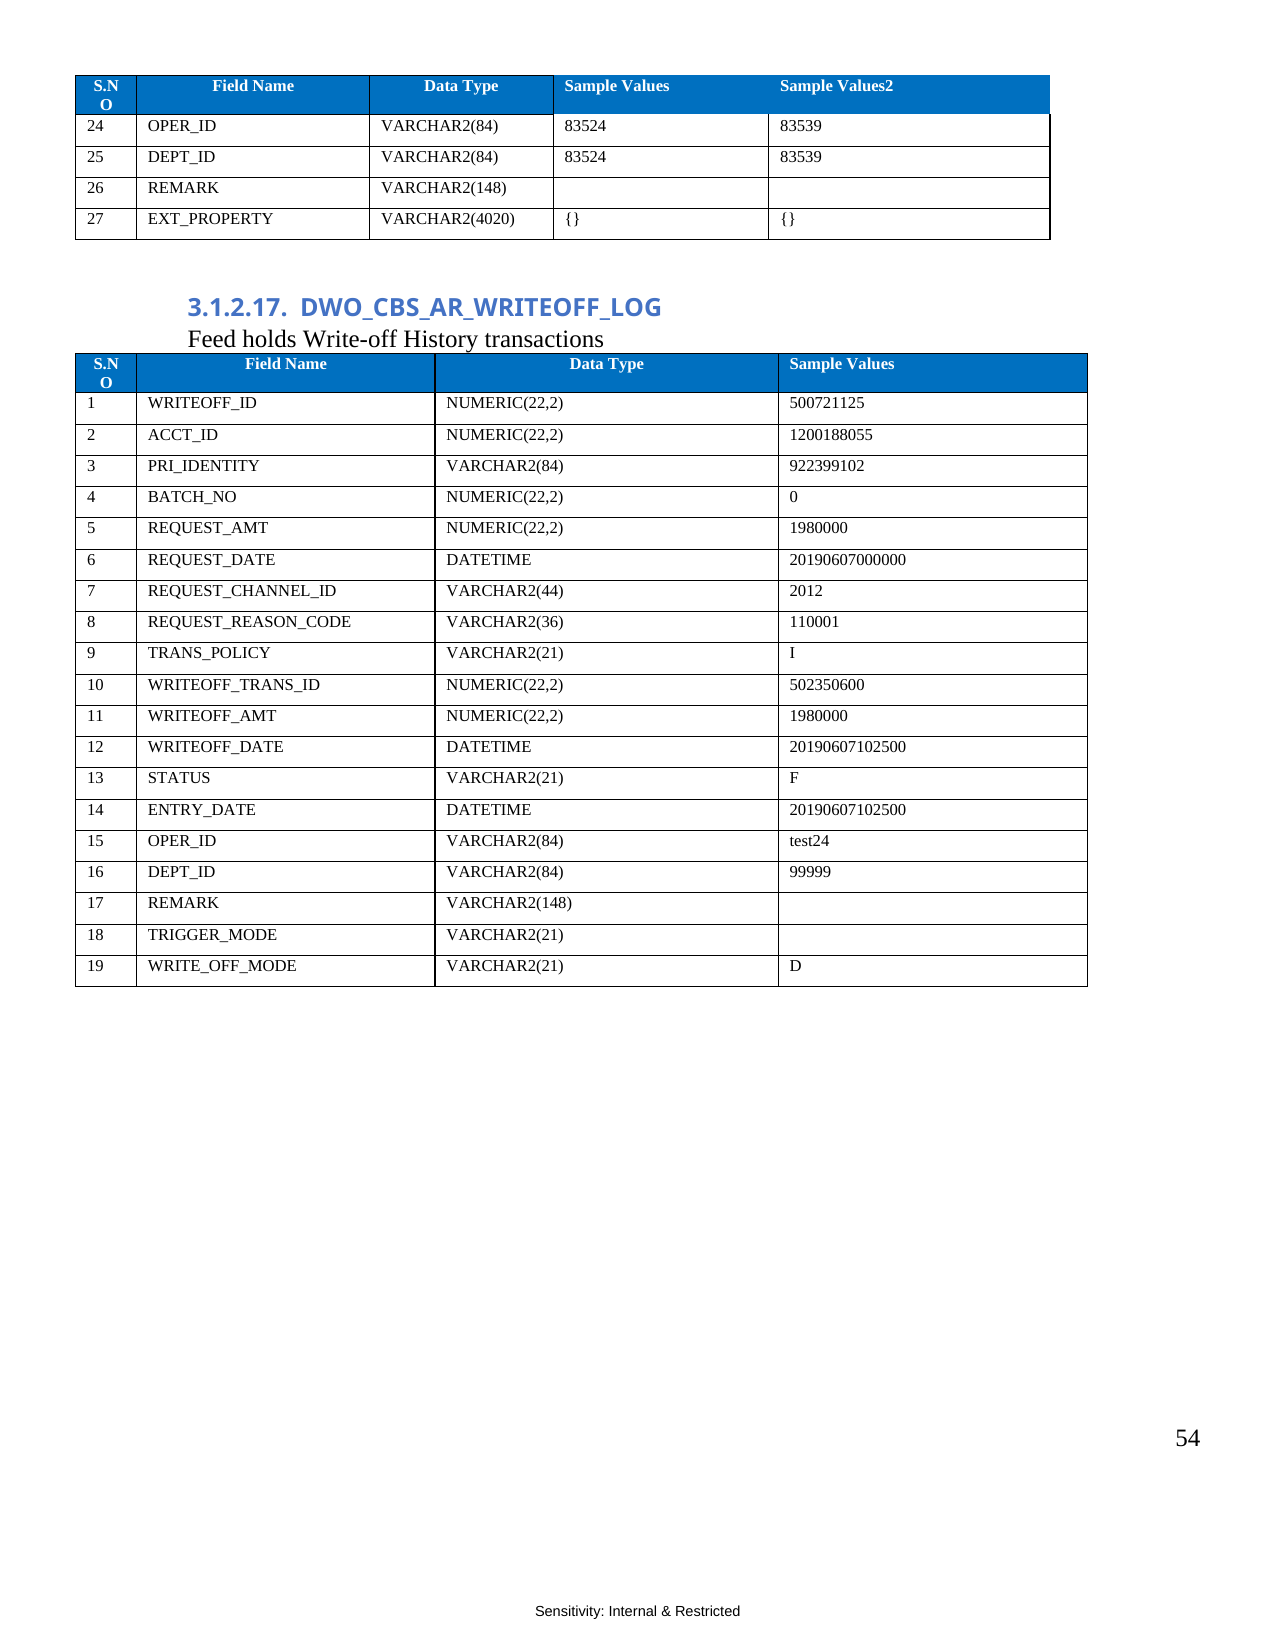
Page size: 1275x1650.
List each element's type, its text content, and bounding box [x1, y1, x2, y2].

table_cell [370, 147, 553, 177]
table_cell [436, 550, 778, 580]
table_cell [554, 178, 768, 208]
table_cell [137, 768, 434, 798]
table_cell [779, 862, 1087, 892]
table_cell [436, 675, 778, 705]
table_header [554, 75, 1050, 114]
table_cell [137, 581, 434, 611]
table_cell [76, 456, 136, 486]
subtitle DWO_CBS_AR_WRITEOFF_LOG [187, 290, 1200, 324]
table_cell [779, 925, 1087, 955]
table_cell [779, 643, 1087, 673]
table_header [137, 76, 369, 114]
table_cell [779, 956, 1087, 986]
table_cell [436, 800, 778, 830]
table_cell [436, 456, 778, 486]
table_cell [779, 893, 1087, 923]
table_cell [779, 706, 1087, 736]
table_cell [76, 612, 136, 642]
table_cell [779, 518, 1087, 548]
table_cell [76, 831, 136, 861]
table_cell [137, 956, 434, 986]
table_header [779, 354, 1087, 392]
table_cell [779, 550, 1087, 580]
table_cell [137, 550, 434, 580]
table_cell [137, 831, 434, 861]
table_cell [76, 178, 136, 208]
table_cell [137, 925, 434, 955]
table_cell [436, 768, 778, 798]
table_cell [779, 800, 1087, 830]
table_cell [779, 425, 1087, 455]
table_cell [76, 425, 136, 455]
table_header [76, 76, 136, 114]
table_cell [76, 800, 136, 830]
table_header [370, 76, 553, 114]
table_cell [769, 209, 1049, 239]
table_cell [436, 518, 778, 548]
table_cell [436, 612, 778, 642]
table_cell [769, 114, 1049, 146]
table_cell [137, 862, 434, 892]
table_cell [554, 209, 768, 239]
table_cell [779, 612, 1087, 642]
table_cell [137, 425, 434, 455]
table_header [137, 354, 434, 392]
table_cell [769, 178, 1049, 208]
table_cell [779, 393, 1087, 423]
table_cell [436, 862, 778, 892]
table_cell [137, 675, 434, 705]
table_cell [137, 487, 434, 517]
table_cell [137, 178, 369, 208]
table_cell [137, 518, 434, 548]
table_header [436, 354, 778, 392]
text Feed holds Write-off History transactions [187, 324, 1200, 353]
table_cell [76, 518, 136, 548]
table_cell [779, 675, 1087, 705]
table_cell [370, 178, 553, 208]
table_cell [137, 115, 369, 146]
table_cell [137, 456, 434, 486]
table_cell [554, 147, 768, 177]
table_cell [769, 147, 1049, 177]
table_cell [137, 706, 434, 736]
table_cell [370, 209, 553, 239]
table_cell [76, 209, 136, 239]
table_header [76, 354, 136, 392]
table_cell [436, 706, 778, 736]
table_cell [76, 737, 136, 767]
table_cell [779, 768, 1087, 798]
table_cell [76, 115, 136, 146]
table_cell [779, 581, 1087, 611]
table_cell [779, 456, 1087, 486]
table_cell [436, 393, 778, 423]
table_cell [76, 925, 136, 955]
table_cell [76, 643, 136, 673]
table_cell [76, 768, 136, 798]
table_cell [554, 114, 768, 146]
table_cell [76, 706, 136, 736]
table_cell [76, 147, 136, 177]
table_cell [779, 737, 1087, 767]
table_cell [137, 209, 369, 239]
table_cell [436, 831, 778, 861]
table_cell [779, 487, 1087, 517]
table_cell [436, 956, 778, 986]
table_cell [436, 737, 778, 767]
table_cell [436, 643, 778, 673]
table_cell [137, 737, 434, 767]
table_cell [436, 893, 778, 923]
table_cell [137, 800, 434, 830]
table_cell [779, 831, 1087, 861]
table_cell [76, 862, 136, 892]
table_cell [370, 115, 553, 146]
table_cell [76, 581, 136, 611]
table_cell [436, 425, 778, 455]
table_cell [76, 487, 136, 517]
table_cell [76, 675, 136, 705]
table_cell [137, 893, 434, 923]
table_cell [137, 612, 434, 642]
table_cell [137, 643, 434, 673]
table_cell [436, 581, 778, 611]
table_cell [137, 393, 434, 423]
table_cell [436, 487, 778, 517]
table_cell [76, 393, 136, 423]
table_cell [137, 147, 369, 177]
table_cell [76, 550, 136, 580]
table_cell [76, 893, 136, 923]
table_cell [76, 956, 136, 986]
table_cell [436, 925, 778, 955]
